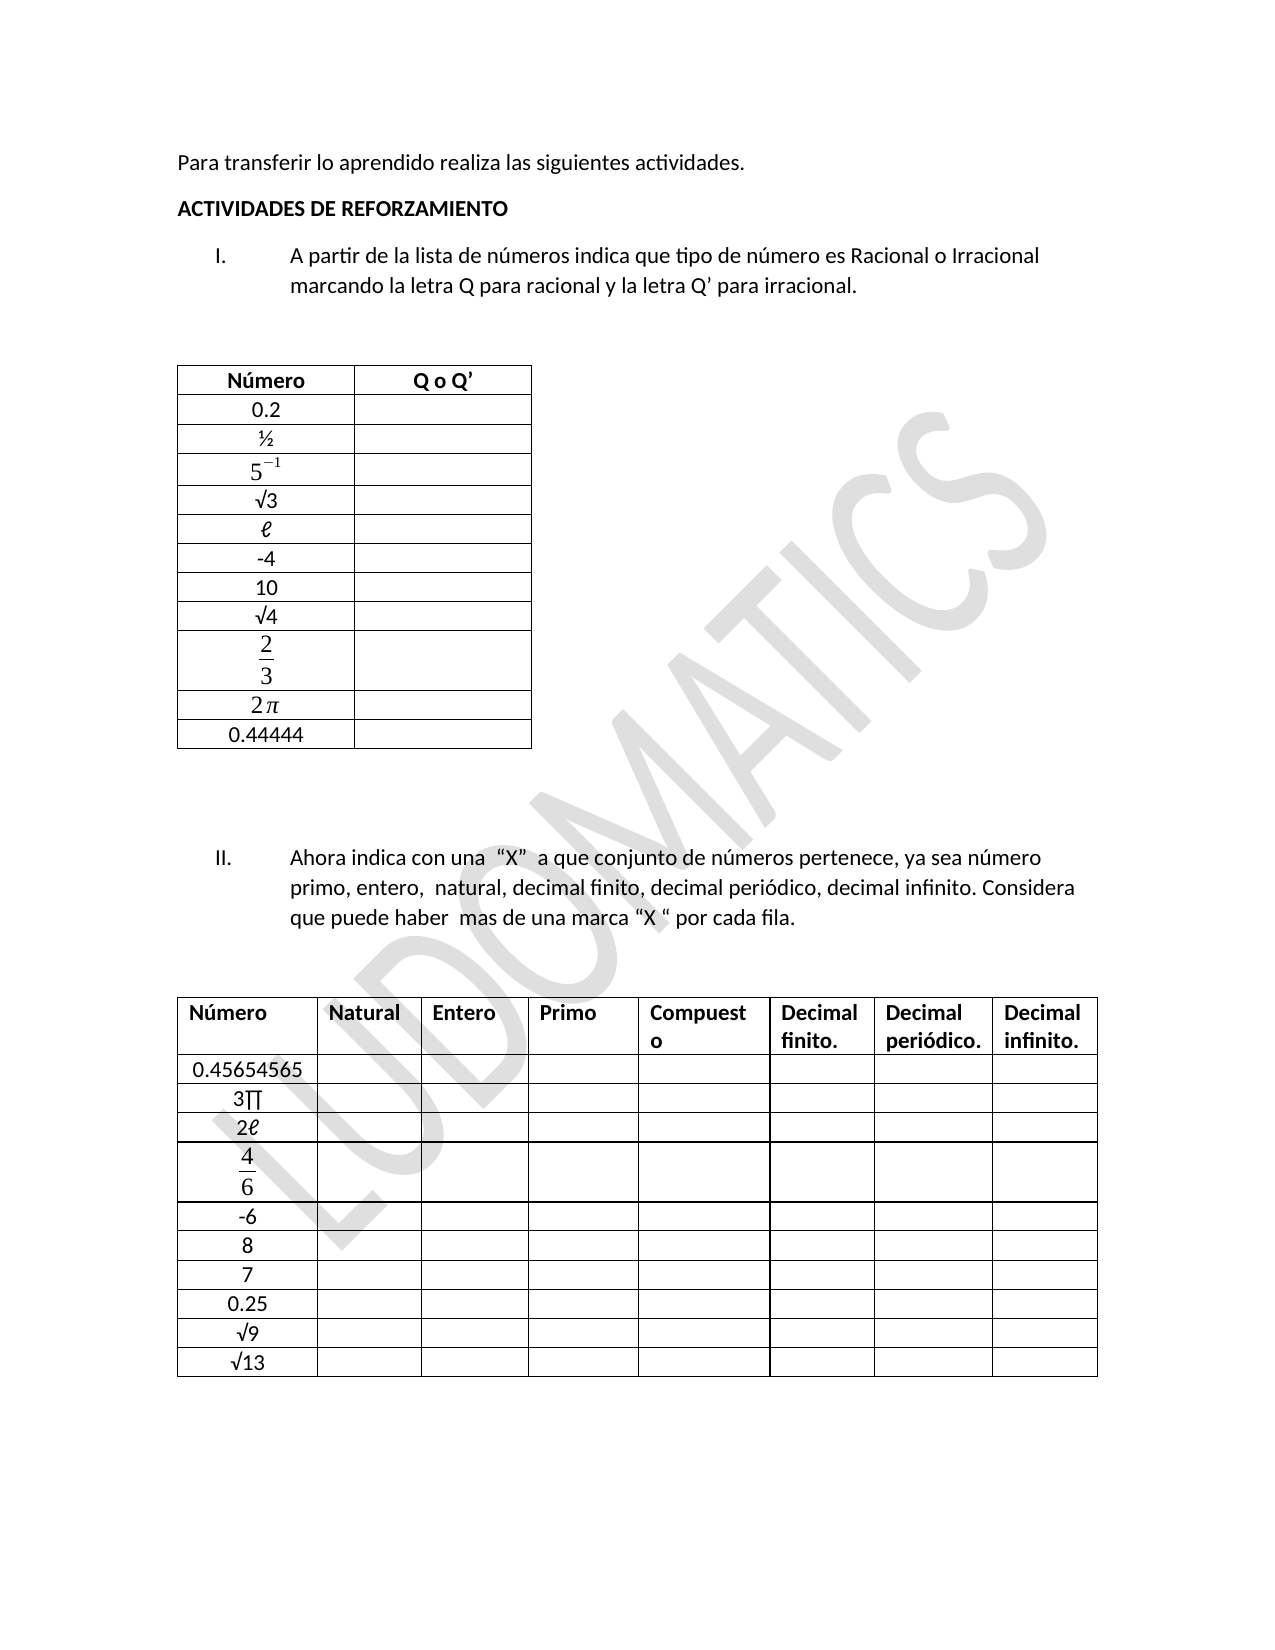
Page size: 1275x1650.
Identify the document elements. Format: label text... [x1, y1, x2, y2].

table_cell 7 [178, 1261, 317, 1288]
table_cell [639, 1319, 769, 1347]
table_cell [355, 454, 531, 485]
table_cell [993, 1261, 1097, 1288]
table_cell [529, 1203, 638, 1230]
table_cell [355, 691, 531, 719]
table_cell [875, 1113, 992, 1141]
table_cell [422, 1203, 528, 1230]
table_cell [639, 1084, 769, 1112]
table_header Compuesto [639, 998, 769, 1054]
table_cell [318, 1113, 421, 1141]
table_cell [993, 1084, 1097, 1112]
table_cell [355, 425, 531, 452]
table_cell [771, 1084, 874, 1112]
table_cell [875, 1084, 992, 1112]
table_cell [422, 1113, 528, 1141]
table_cell [993, 1319, 1097, 1347]
table_cell [875, 1143, 992, 1201]
table_cell [993, 1055, 1097, 1083]
table_cell [639, 1055, 769, 1083]
table_cell [771, 1261, 874, 1288]
table_cell [993, 1143, 1097, 1201]
table_cell 0.2 [178, 395, 354, 423]
table_cell [178, 631, 354, 690]
list Ahora indica con una “X” a que conjunto de números pertenece, ya sea número primo, entero, natural, decimal finito, decimal periódico, decimal infinito. Considera que puede haber mas de una marca “X “ por cada fila. [215, 843, 1098, 931]
text ACTIVIDADES DE REFORZAMIENTO [177, 194, 1098, 222]
table_header Decimal finito. [771, 998, 874, 1054]
table_cell [771, 1113, 874, 1141]
table_cell 0.45654565 [178, 1055, 317, 1083]
table_cell [422, 1348, 528, 1376]
table_cell [529, 1231, 638, 1259]
table_cell [639, 1113, 769, 1141]
table_cell [318, 1143, 421, 1201]
table_cell [355, 602, 531, 630]
table_cell -6 [178, 1203, 317, 1230]
table_cell [771, 1055, 874, 1083]
table_cell [993, 1113, 1097, 1141]
table_cell [422, 1319, 528, 1347]
table_cell [422, 1084, 528, 1112]
table_cell [355, 573, 531, 601]
table_header Entero [422, 998, 528, 1054]
table_cell [875, 1290, 992, 1318]
table_cell [771, 1203, 874, 1230]
table_cell [422, 1055, 528, 1083]
table_cell [875, 1055, 992, 1083]
table_cell 8 [178, 1231, 317, 1259]
table_cell √13 [178, 1348, 317, 1376]
table_cell [318, 1261, 421, 1288]
table_cell [771, 1290, 874, 1318]
table_cell [422, 1143, 528, 1201]
table_cell -4 [178, 544, 354, 572]
table_cell [529, 1261, 638, 1288]
table_header Decimal infinito. [993, 998, 1097, 1054]
table_header Número [178, 366, 354, 394]
table_cell 3∏ [178, 1084, 317, 1112]
table_header Primo [529, 998, 638, 1054]
table_cell √4 [178, 602, 354, 630]
table_cell [355, 631, 531, 690]
table_cell [178, 454, 354, 485]
table_cell [993, 1290, 1097, 1318]
table_cell [318, 1348, 421, 1376]
table_header Q o Q’ [355, 366, 531, 394]
table_cell [639, 1203, 769, 1230]
table_cell [355, 515, 531, 543]
table_header Decimal periódico. [875, 998, 992, 1054]
table_header Número [178, 998, 317, 1054]
table_cell [318, 1084, 421, 1112]
table_cell [529, 1319, 638, 1347]
table_cell [639, 1348, 769, 1376]
table_cell 0.44444 [178, 720, 354, 748]
table_cell [355, 544, 531, 572]
list A partir de la lista de números indica que tipo de número es Racional o Irracional marcando la letra Q para racional y la letra Q’ para irracional. [215, 241, 1098, 299]
table_cell [993, 1348, 1097, 1376]
table_cell [178, 1143, 317, 1201]
table_header Natural [318, 998, 421, 1054]
table_cell 2ℓ [178, 1113, 317, 1141]
table_cell [639, 1261, 769, 1288]
table_cell [355, 486, 531, 514]
table_cell [318, 1290, 421, 1318]
table_cell [529, 1113, 638, 1141]
table_cell ½ [178, 425, 354, 452]
table_cell [355, 395, 531, 423]
table_cell [875, 1203, 992, 1230]
table_cell [639, 1290, 769, 1318]
table_cell [422, 1261, 528, 1288]
table_cell [529, 1348, 638, 1376]
table_cell [529, 1290, 638, 1318]
table_cell [318, 1231, 421, 1259]
table_cell [771, 1348, 874, 1376]
table_cell [318, 1319, 421, 1347]
table_cell [771, 1231, 874, 1259]
table_cell [529, 1055, 638, 1083]
table_cell [422, 1290, 528, 1318]
table_cell [875, 1319, 992, 1347]
table_cell [318, 1203, 421, 1230]
table_cell [875, 1231, 992, 1259]
table_cell [318, 1055, 421, 1083]
table_cell [639, 1143, 769, 1201]
table_cell [993, 1203, 1097, 1230]
table_cell √3 [178, 486, 354, 514]
text Para transferir lo aprendido realiza las siguientes actividades. [177, 148, 1098, 176]
table_cell [529, 1084, 638, 1112]
table_cell [529, 1143, 638, 1201]
table_cell [993, 1231, 1097, 1259]
table_cell [875, 1348, 992, 1376]
table_cell √9 [178, 1319, 317, 1347]
table_cell ℓ [178, 515, 354, 543]
table_cell [771, 1143, 874, 1201]
table_cell [355, 720, 531, 748]
table_cell [639, 1231, 769, 1259]
table_cell [771, 1319, 874, 1347]
table_cell 10 [178, 573, 354, 601]
table_cell 0.25 [178, 1290, 317, 1318]
table_cell [422, 1231, 528, 1259]
table_cell [875, 1261, 992, 1288]
table_cell [178, 691, 354, 719]
